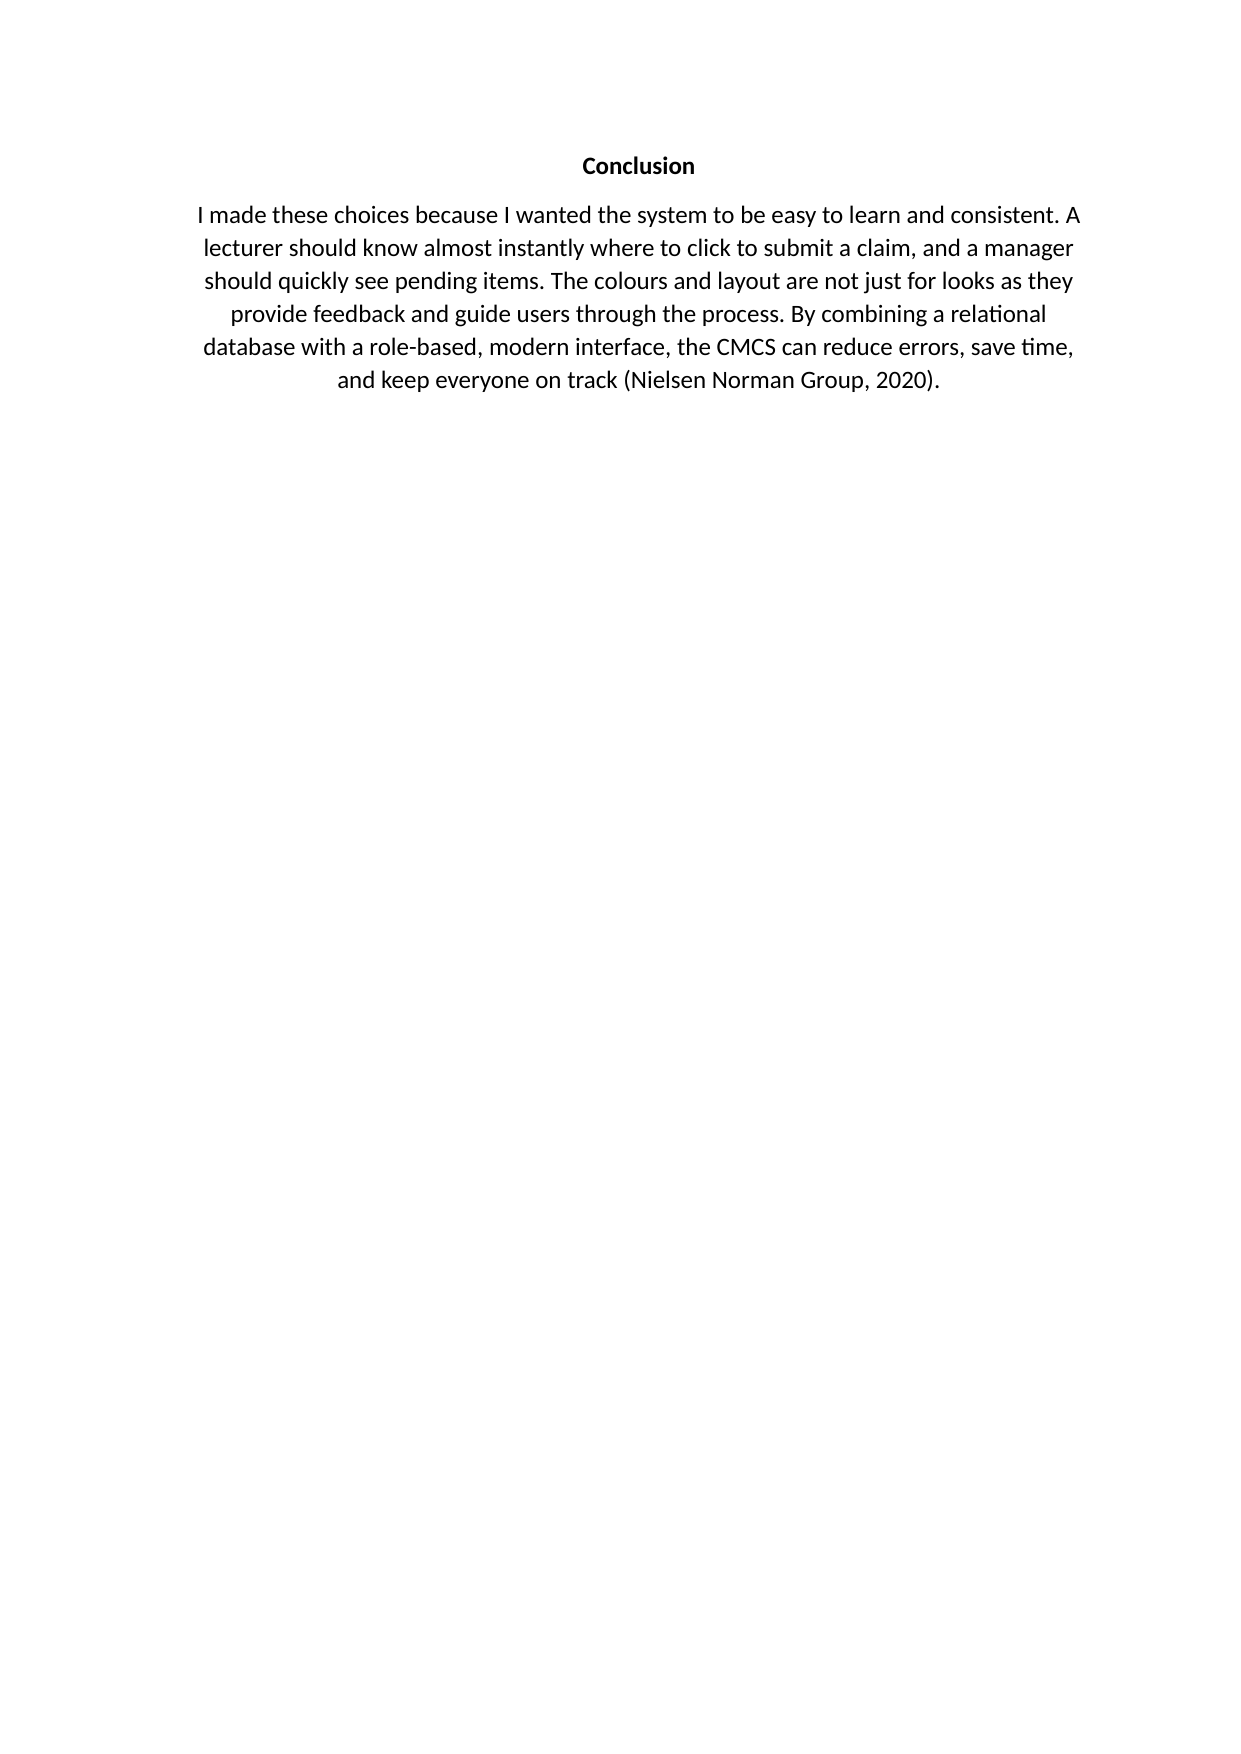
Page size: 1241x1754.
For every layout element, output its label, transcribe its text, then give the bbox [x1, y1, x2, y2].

text I made these choices because I wanted the system to be easy to learn and consistent. A lecturer should know almost instantly where to click to submit a claim, and a manager should quickly see pending items. The colours and layout are not just for looks as they provide feedback and guide users through the process. By combining a relational database with a role-based, modern interface, the CMCS can reduce errors, save time, and keep everyone on track (Nielsen Norman Group, 2020). [187, 199, 1090, 395]
text Conclusion [187, 150, 1090, 181]
